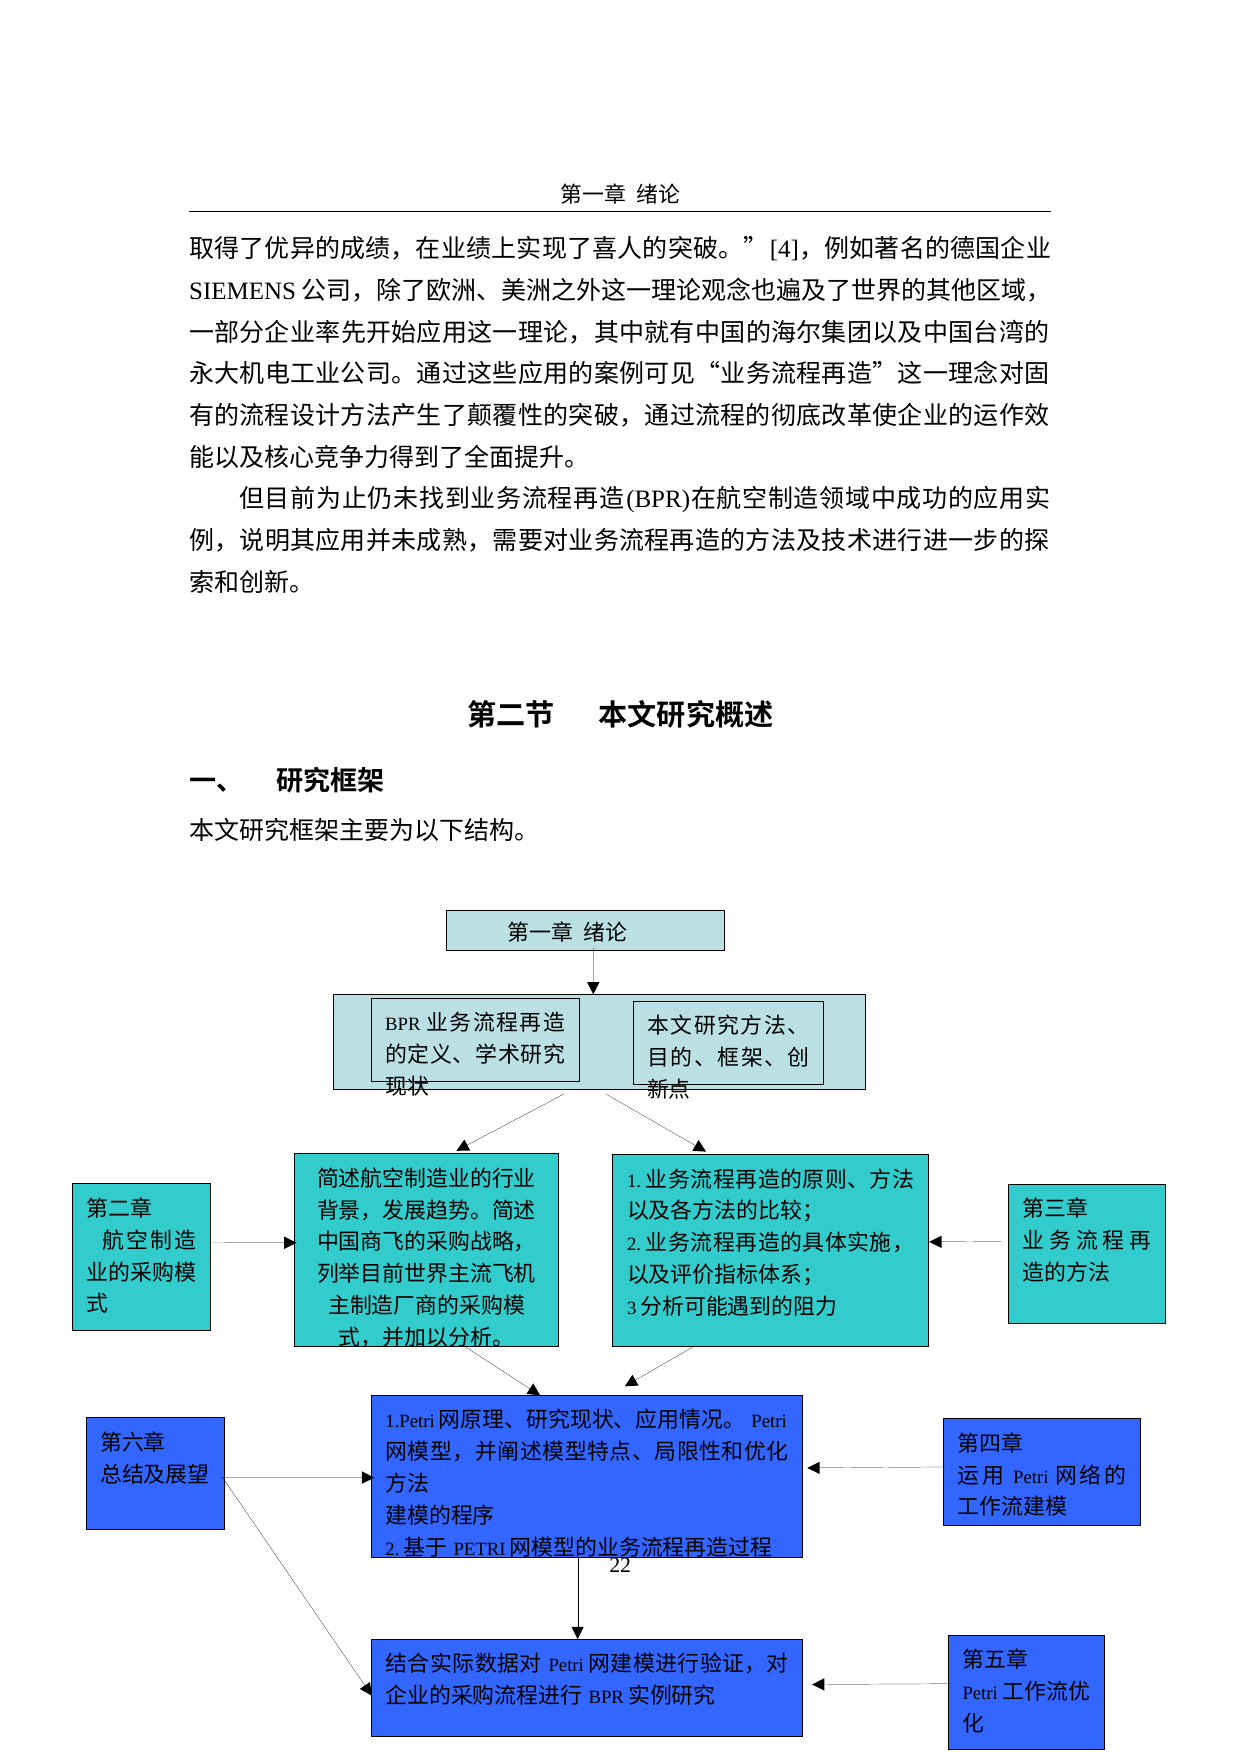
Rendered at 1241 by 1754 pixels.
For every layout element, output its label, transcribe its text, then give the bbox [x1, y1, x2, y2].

text 但目前为止仍未找到业务流程再造(BPR)在航空制造领域中成功的应用实例，说明其应用并未成熟，需要对业务流程再造的方法及技术进行进一步的探索和创新。 [189, 474, 1051, 599]
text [189, 224, 1051, 474]
text 本文研究框架主要为以下结构。 [189, 810, 1051, 846]
subtitle 本文研究概述 [189, 691, 1051, 733]
subtitle 研究框架 [189, 758, 1051, 798]
